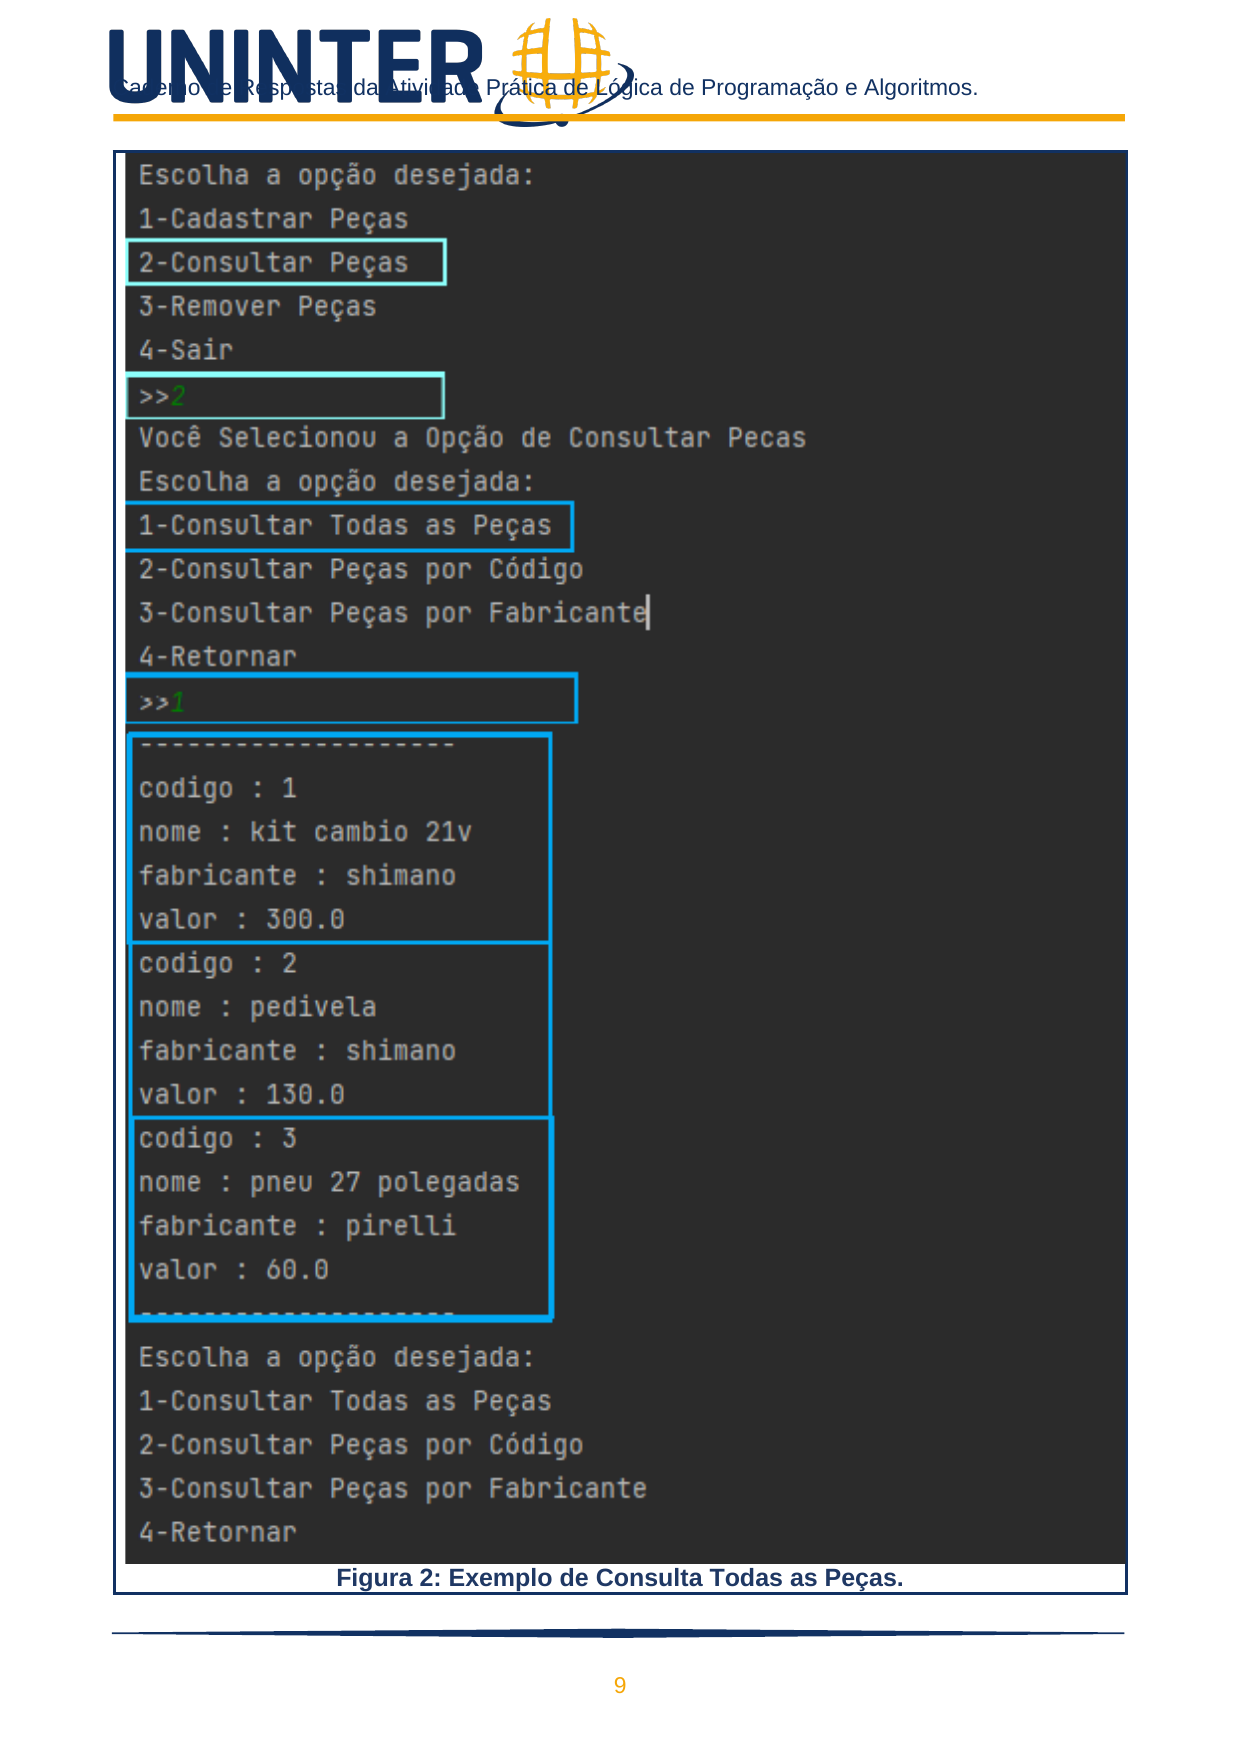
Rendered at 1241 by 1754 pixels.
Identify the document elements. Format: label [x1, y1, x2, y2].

picture [125, 505, 570, 548]
picture [109, 18, 634, 127]
picture [125, 153, 1126, 1564]
picture [125, 679, 574, 721]
table_cell [116, 153, 1125, 1592]
